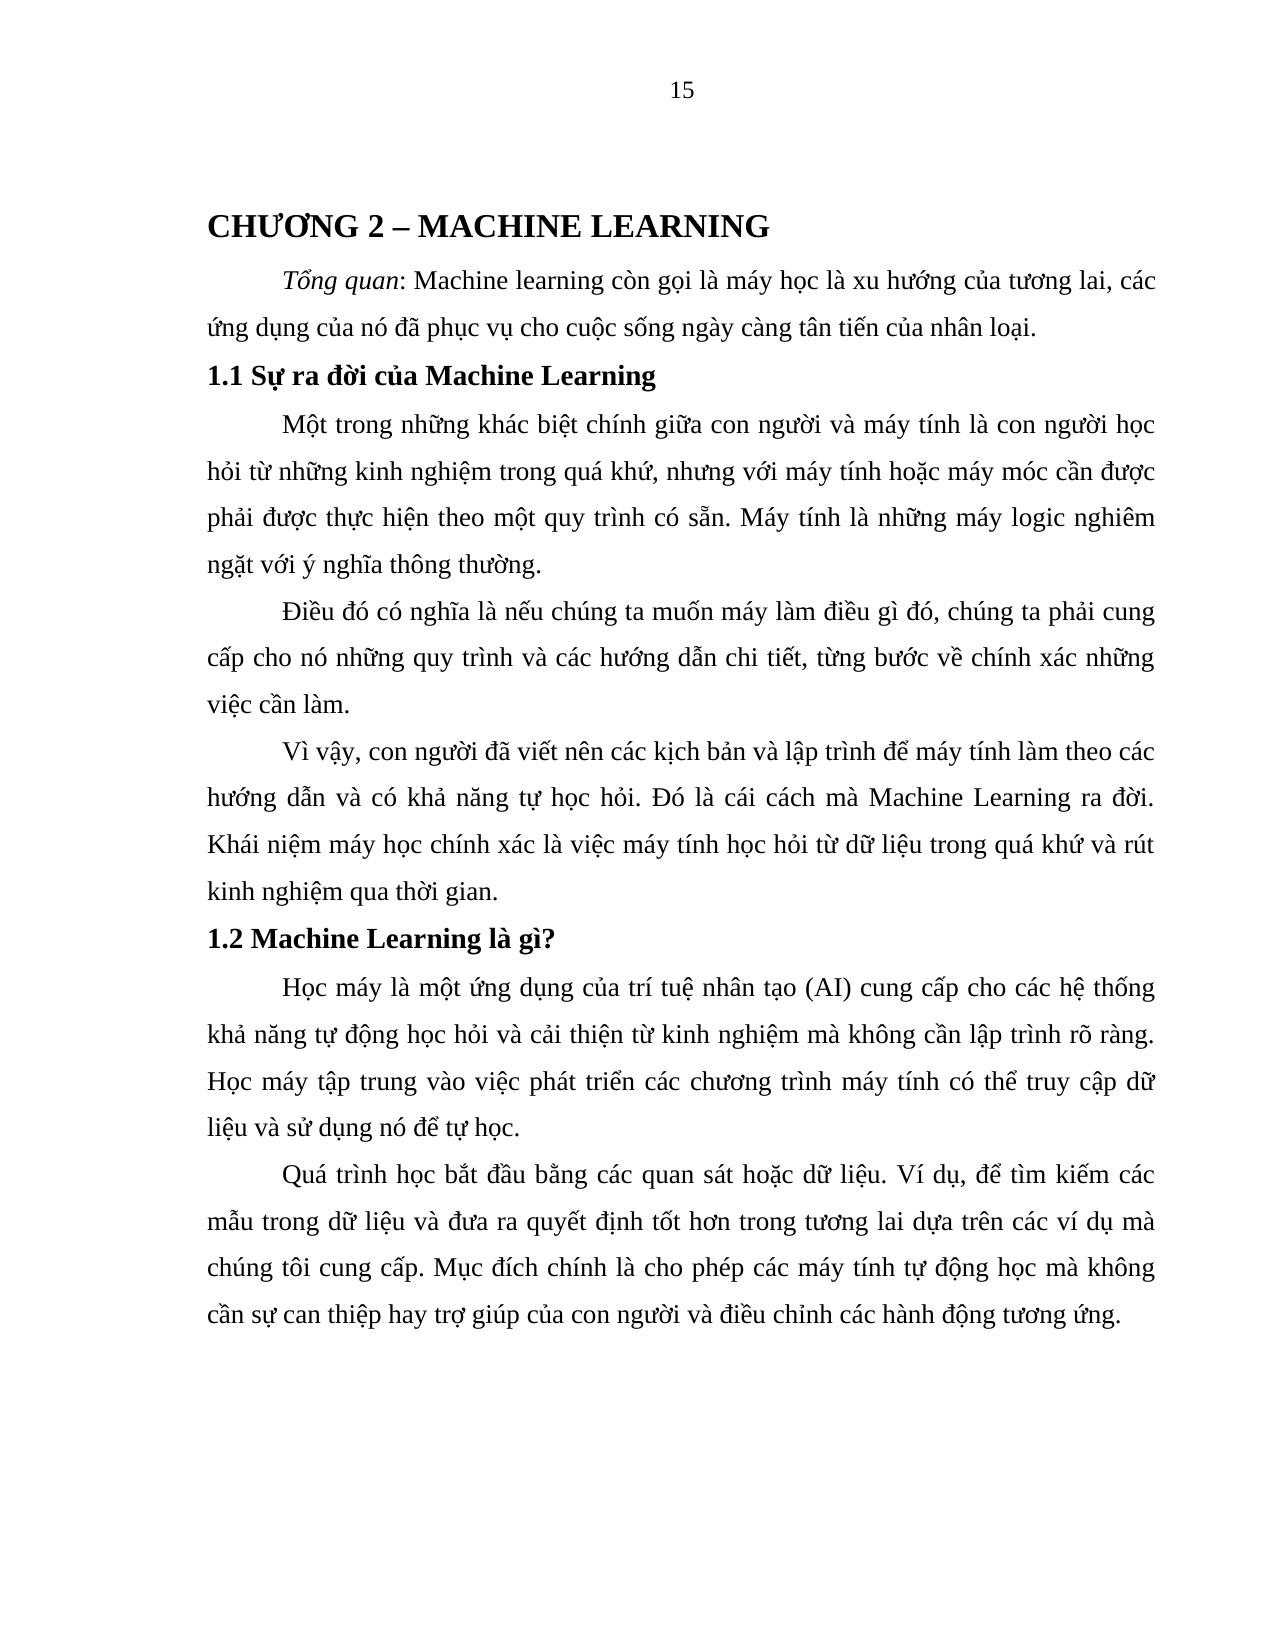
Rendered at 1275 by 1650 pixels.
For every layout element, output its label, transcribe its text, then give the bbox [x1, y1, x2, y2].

text Vì vậy, con người đã viết nên các kịch bản và lập trình để máy tính làm theo các hướng dẫn và có khả năng tự học hỏi. Đó là cái cách mà Machine Learning ra đời. Khái niệm máy học chính xác là việc máy tính học hỏi từ dữ liệu trong quá khứ và rút kinh nghiệm qua thời gian. [207, 734, 1157, 906]
text 1.1 Sự ra đời của Machine Learning [207, 358, 1157, 391]
text CHƯƠNG 2 – MACHINE LEARNING [207, 207, 1157, 245]
text Một trong những khác biệt chính giữa con người và máy tính là con người học hỏi từ những kinh nghiệm trong quá khứ, nhưng với máy tính hoặc máy móc cần được phải được thực hiện theo một quy trình có sẵn. Máy tính là những máy logic nghiêm ngặt với ý nghĩa thông thường. [207, 408, 1157, 579]
text Điều đó có nghĩa là nếu chúng ta muốn máy làm điều gì đó, chúng ta phải cung cấp cho nó những quy trình và các hướng dẫn chi tiết, từng bước về chính xác những việc cần làm. [207, 594, 1157, 719]
text Quá trình học bắt đầu bằng các quan sát hoặc dữ liệu. Ví dụ, để tìm kiếm các mẫu trong dữ liệu và đưa ra quyết định tốt hơn trong tương lai dựa trên các ví dụ mà chúng tôi cung cấp. Mục đích chính là cho phép các máy tính tự động học mà không cần sự can thiệp hay trợ giúp của con người và điều chỉnh các hành động tương ứng. [207, 1158, 1157, 1329]
text Tổng quan: Machine learning còn gọi là máy học là xu hướng của tương lai, các ứng dụng của nó đã phục vụ cho cuộc sống ngày càng tân tiến của nhân loại. [207, 264, 1157, 342]
text 1.2 Machine Learning là gì? [207, 921, 1157, 955]
text Học máy là một ứng dụng của trí tuệ nhân tạo (AI) cung cấp cho các hệ thống khả năng tự động học hỏi và cải thiện từ kinh nghiệm mà không cần lập trình rõ ràng. Học máy tập trung vào việc phát triển các chương trình máy tính có thể truy cập dữ liệu và sử dụng nó để tự học. [207, 972, 1157, 1143]
